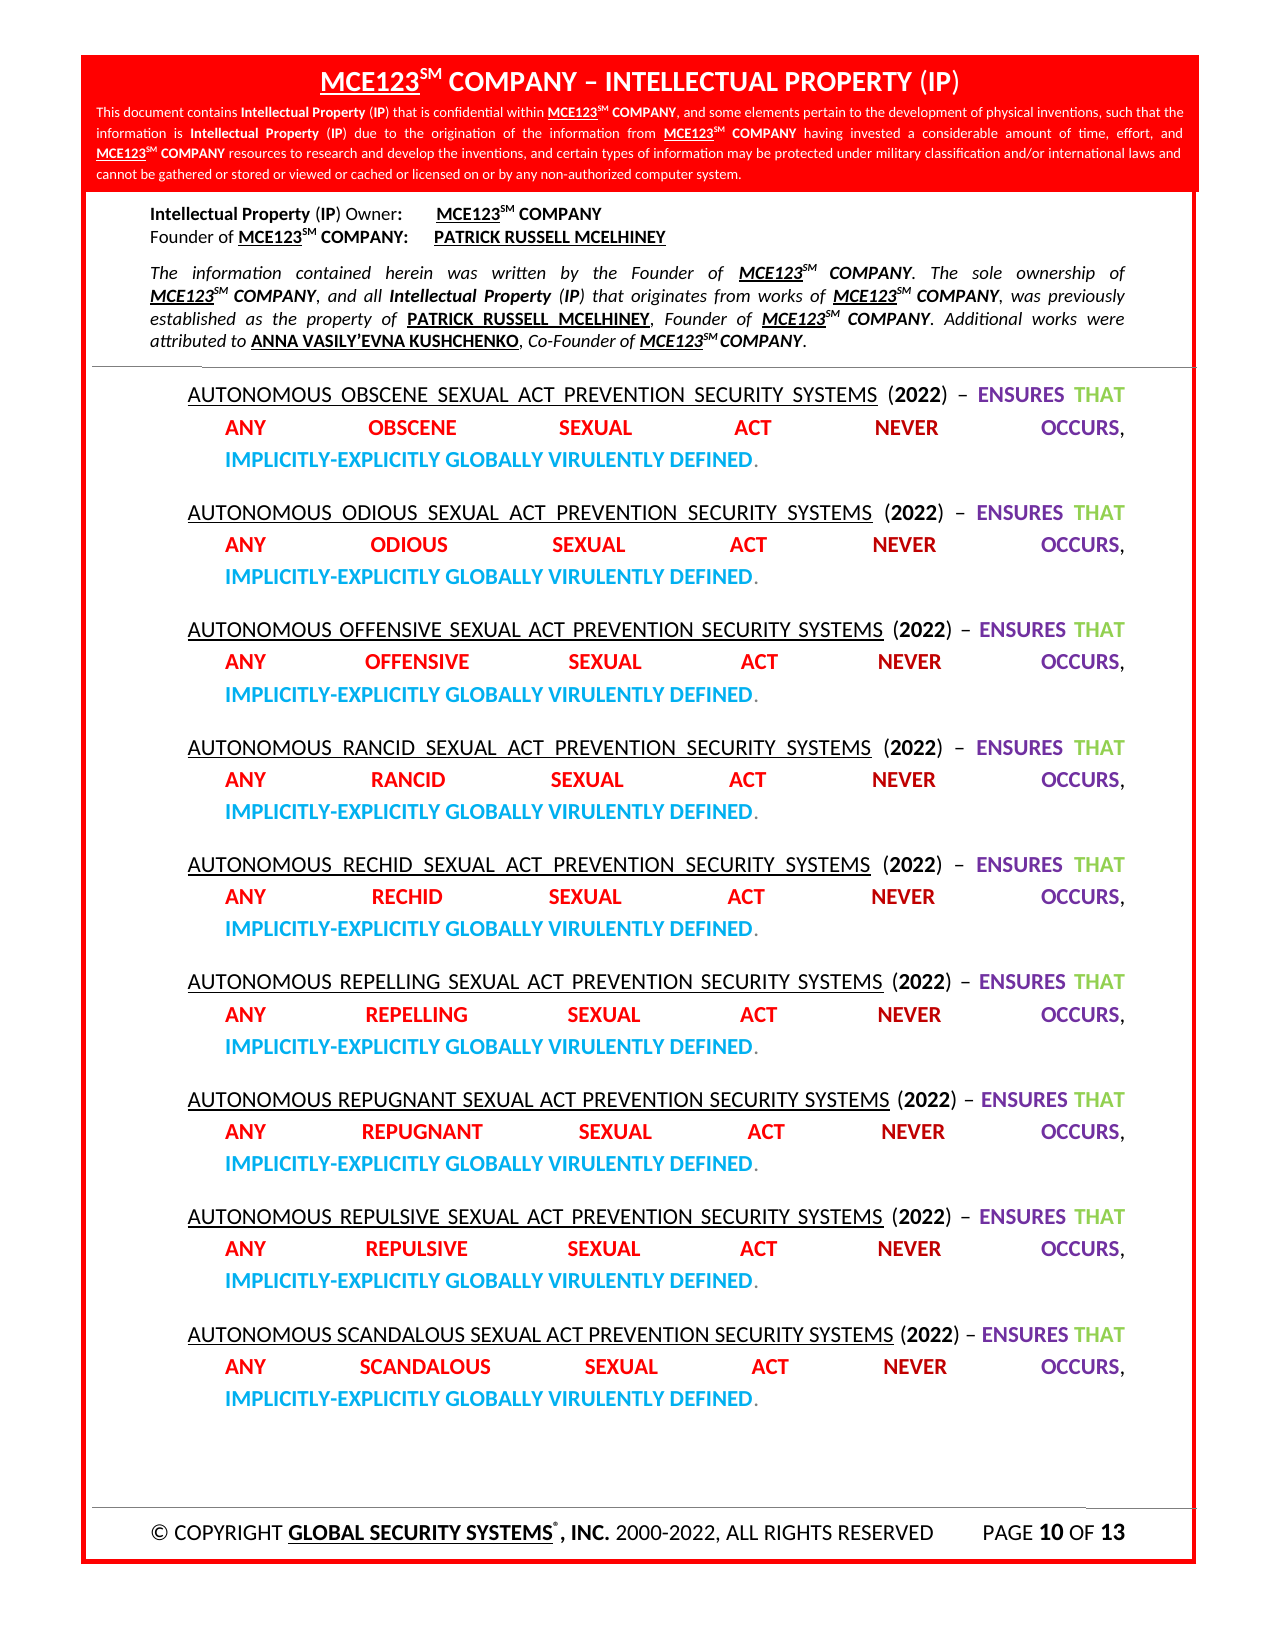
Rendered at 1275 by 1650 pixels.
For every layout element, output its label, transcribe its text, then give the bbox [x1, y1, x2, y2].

text AUTONOMOUS RANCID SEXUAL ACT PREVENTION SECURITY SYSTEMS (2022) – ENSURES THAT ANY RANCID SEXUAL ACT NEVER OCCURS, IMPLICITLY-EXPLICITLY GLOBALLY VIRULENTLY DEFINED. [187, 733, 1125, 825]
text AUTONOMOUS REPUGNANT SEXUAL ACT PREVENTION SECURITY SYSTEMS (2022) – ENSURES THAT ANY REPUGNANT SEXUAL ACT NEVER OCCURS, IMPLICITLY-EXPLICITLY GLOBALLY VIRULENTLY DEFINED. [187, 1085, 1125, 1177]
text AUTONOMOUS REPULSIVE SEXUAL ACT PREVENTION SECURITY SYSTEMS (2022) – ENSURES THAT ANY REPULSIVE SEXUAL ACT NEVER OCCURS, IMPLICITLY-EXPLICITLY GLOBALLY VIRULENTLY DEFINED. [187, 1202, 1125, 1295]
text AUTONOMOUS SCANDALOUS SEXUAL ACT PREVENTION SECURITY SYSTEMS (2022) – ENSURES THAT ANY SCANDALOUS SEXUAL ACT NEVER OCCURS, IMPLICITLY-EXPLICITLY GLOBALLY VIRULENTLY DEFINED. [187, 1320, 1125, 1412]
text AUTONOMOUS REPELLING SEXUAL ACT PREVENTION SECURITY SYSTEMS (2022) – ENSURES THAT ANY REPELLING SEXUAL ACT NEVER OCCURS, IMPLICITLY-EXPLICITLY GLOBALLY VIRULENTLY DEFINED. [187, 967, 1125, 1060]
text AUTONOMOUS OBSCENE SEXUAL ACT PREVENTION SECURITY SYSTEMS (2022) – ENSURES THAT ANY OBSCENE SEXUAL ACT NEVER OCCURS, IMPLICITLY-EXPLICITLY GLOBALLY VIRULENTLY DEFINED. [187, 381, 1125, 473]
text AUTONOMOUS ODIOUS SEXUAL ACT PREVENTION SECURITY SYSTEMS (2022) – ENSURES THAT ANY ODIOUS SEXUAL ACT NEVER OCCURS, IMPLICITLY-EXPLICITLY GLOBALLY VIRULENTLY DEFINED. [187, 498, 1125, 590]
text AUTONOMOUS RECHID SEXUAL ACT PREVENTION SECURITY SYSTEMS (2022) – ENSURES THAT ANY RECHID SEXUAL ACT NEVER OCCURS, IMPLICITLY-EXPLICITLY GLOBALLY VIRULENTLY DEFINED. [187, 850, 1125, 942]
text AUTONOMOUS OFFENSIVE SEXUAL ACT PREVENTION SECURITY SYSTEMS (2022) – ENSURES THAT ANY OFFENSIVE SEXUAL ACT NEVER OCCURS, IMPLICITLY-EXPLICITLY GLOBALLY VIRULENTLY DEFINED. [187, 615, 1125, 708]
